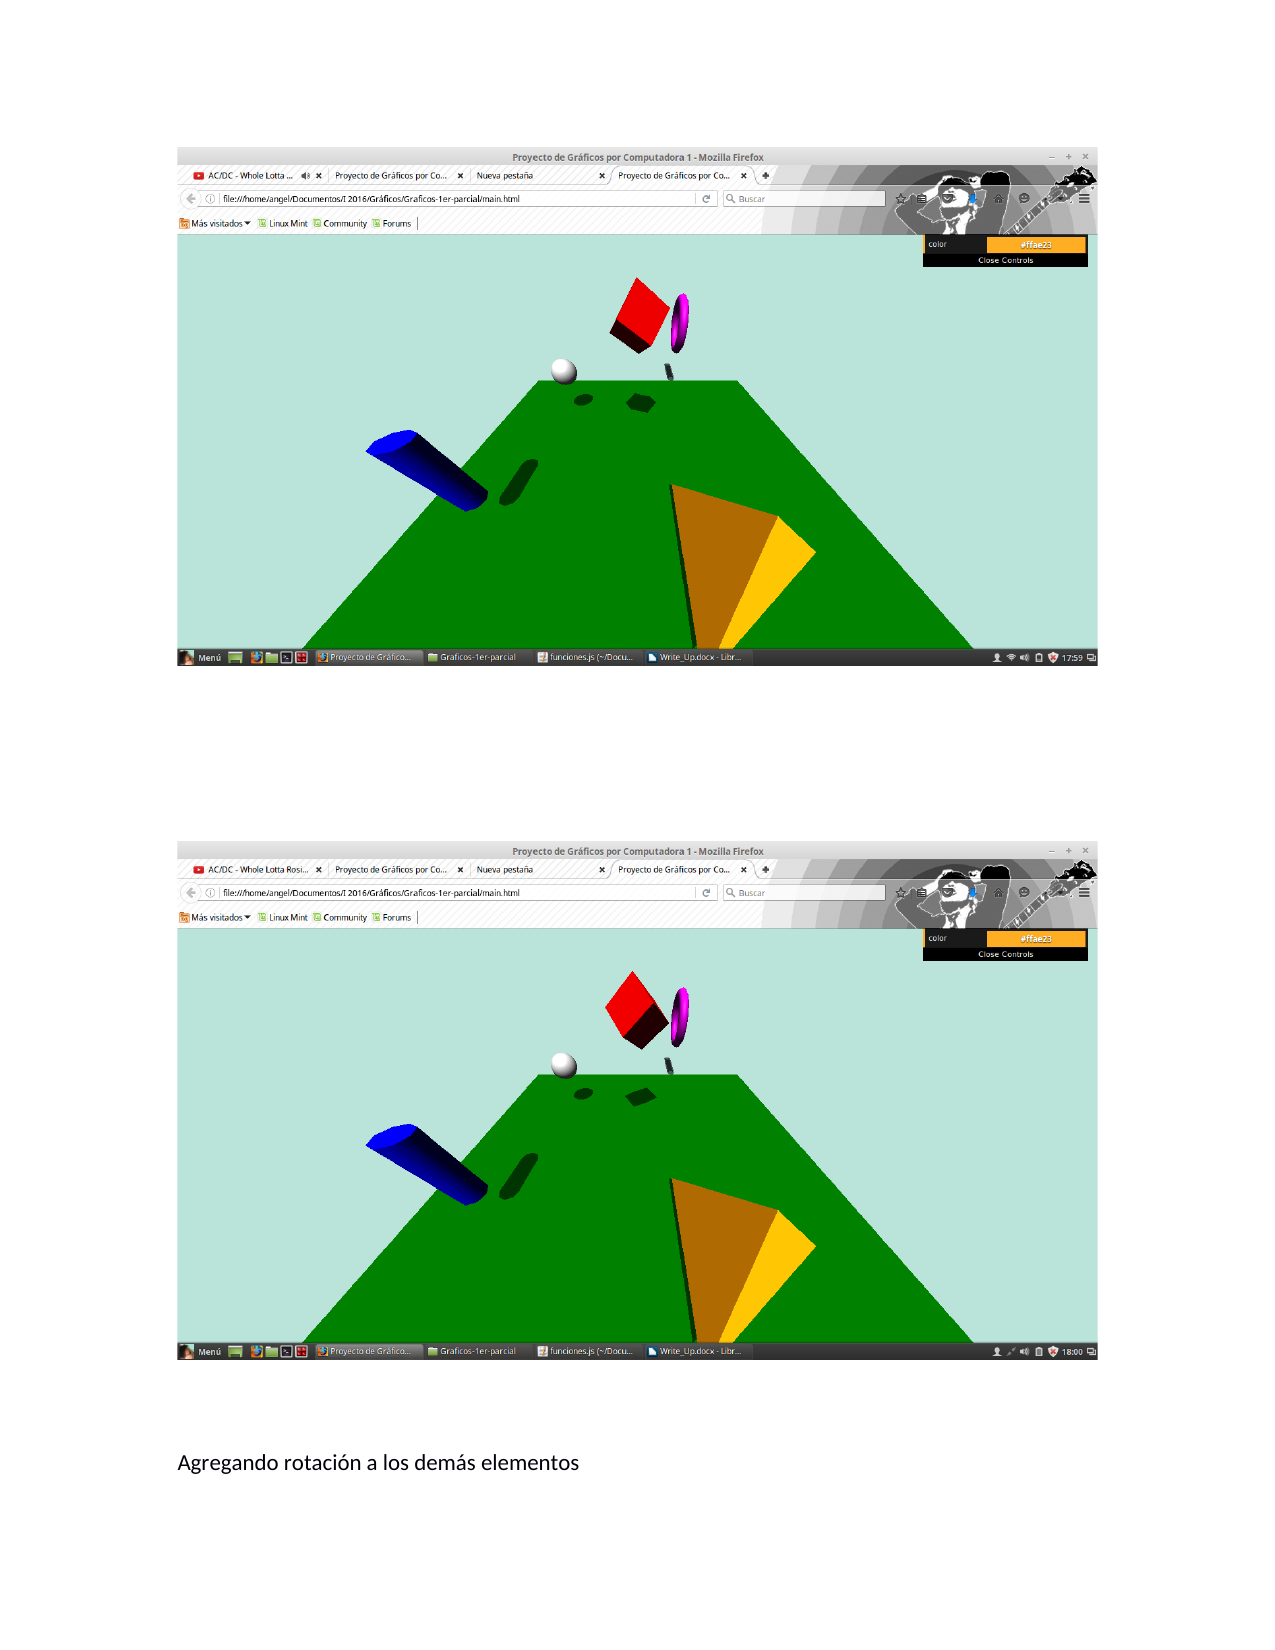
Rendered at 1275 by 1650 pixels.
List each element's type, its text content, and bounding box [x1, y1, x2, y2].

text Agregando rotación a los demás elementos [177, 1446, 1098, 1476]
picture [177, 841, 1098, 1360]
picture [177, 147, 1098, 666]
